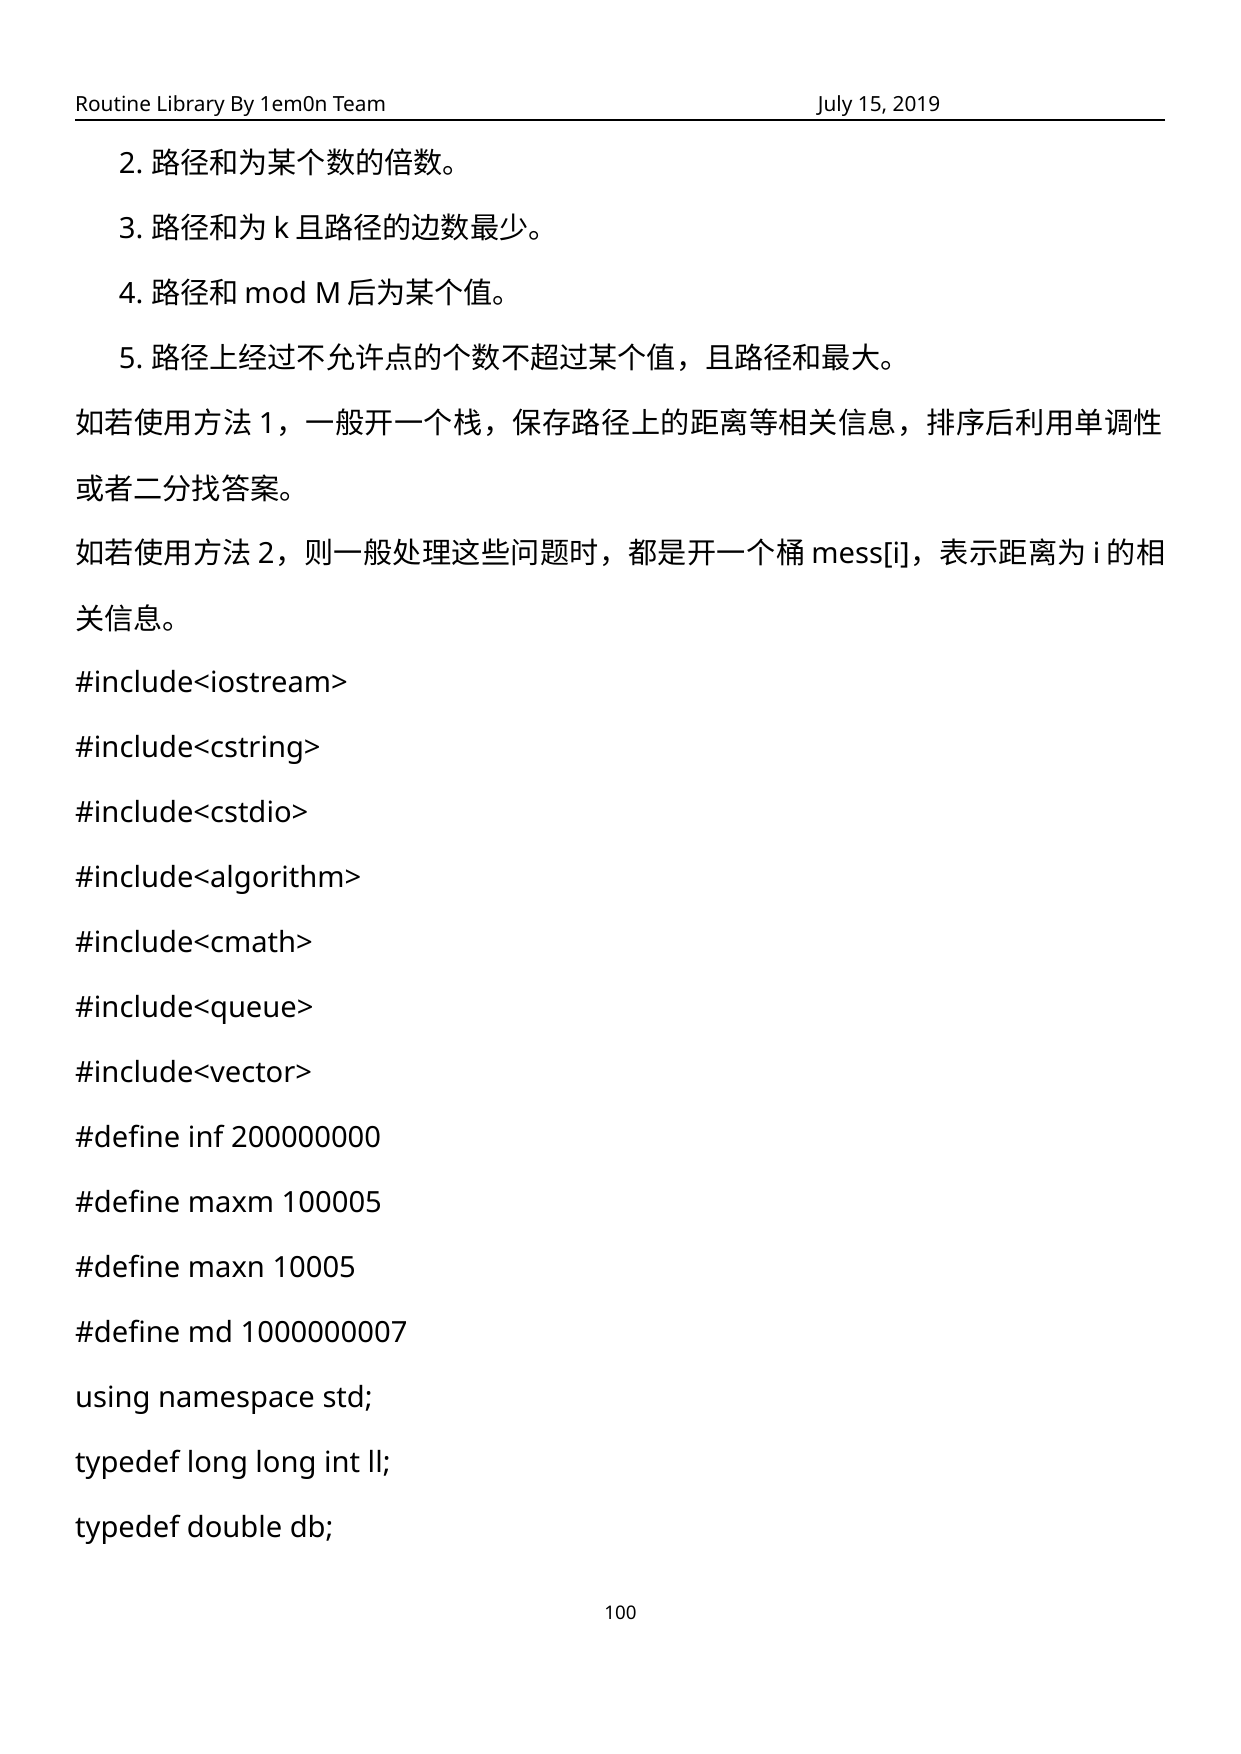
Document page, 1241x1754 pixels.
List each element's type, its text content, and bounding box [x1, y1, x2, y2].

text 2. 路径和为某个数的倍数。 [75, 129, 1165, 194]
text 如若使用方法1，一般开一个栈，保存路径上的距离等相关信息，排序后利用单调性或者二分找答案。 [75, 389, 1165, 519]
text #define maxm 100005 [75, 1169, 1165, 1234]
text #define maxn 10005 [75, 1234, 1165, 1299]
text 如若使用方法2，则一般处理这些问题时，都是开一个桶mess[i]，表示距离为i的相关信息。 [75, 519, 1165, 649]
text using namespace std; [75, 1364, 1165, 1429]
text #include<cstdio> [75, 779, 1165, 844]
text typedef long long int ll; [75, 1429, 1165, 1494]
text #include<vector> [75, 1039, 1165, 1104]
text 3. 路径和为k且路径的边数最少。 [75, 194, 1165, 259]
text 5. 路径上经过不允许点的个数不超过某个值，且路径和最大。 [75, 324, 1165, 389]
text 4. 路径和mod M后为某个值。 [75, 259, 1165, 324]
text #include<queue> [75, 974, 1165, 1039]
text typedef double db; [75, 1494, 1165, 1559]
text #include<iostream> [75, 649, 1165, 714]
text #include<cmath> [75, 909, 1165, 974]
text #define md 1000000007 [75, 1299, 1165, 1364]
text #include<cstring> [75, 714, 1165, 779]
text #define inf 200000000 [75, 1104, 1165, 1169]
text #include<algorithm> [75, 844, 1165, 909]
